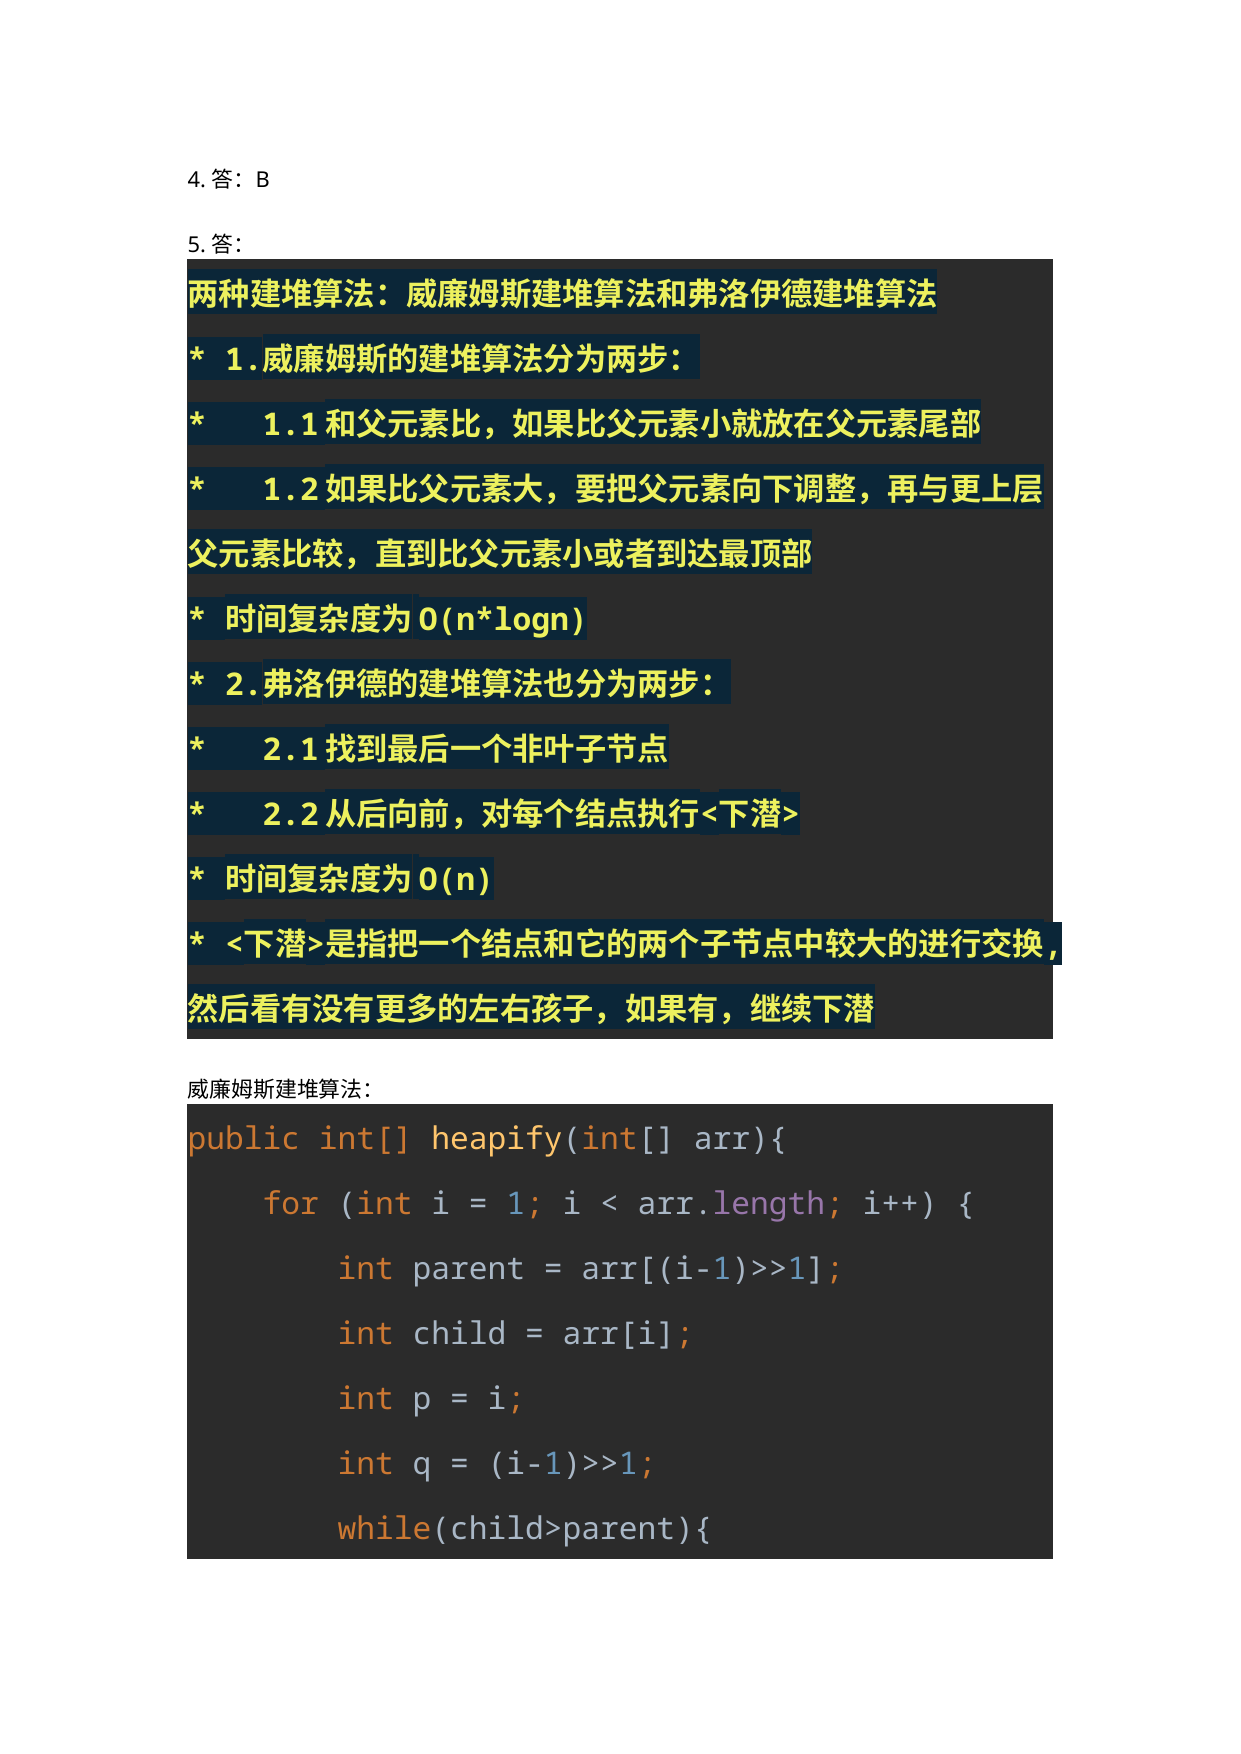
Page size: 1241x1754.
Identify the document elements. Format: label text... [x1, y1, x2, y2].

text 两种建堆算法：威廉姆斯建堆算法和弗洛伊德建堆算法 * 1.威廉姆斯的建堆算法分为两步： * 1.1和父元素比，如果比父元素小就放在父元素尾部 * 1.2如果比父元素大，要把父元素向下调整，再与更上层父元素比较，直到比父元素小或者到达最顶部 * 时间复杂度为O(n*logn) * 2.弗洛伊德的建堆算法也分为两步： * 2.1找到最后一个非叶子节点 * 2.2从后向前，对每个结点执行<下潜> * 时间复杂度为O(n) * <下潜>是指把一个结点和它的两个子节点中较大的进行交换,然后看有没有更多的左右孩子，如果有，继续下潜 [187, 259, 1053, 1039]
text 5. 答： [187, 227, 1053, 259]
text 4. 答：B [187, 162, 1053, 194]
text 威廉姆斯建堆算法： [187, 1072, 1053, 1104]
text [187, 1104, 1053, 1559]
